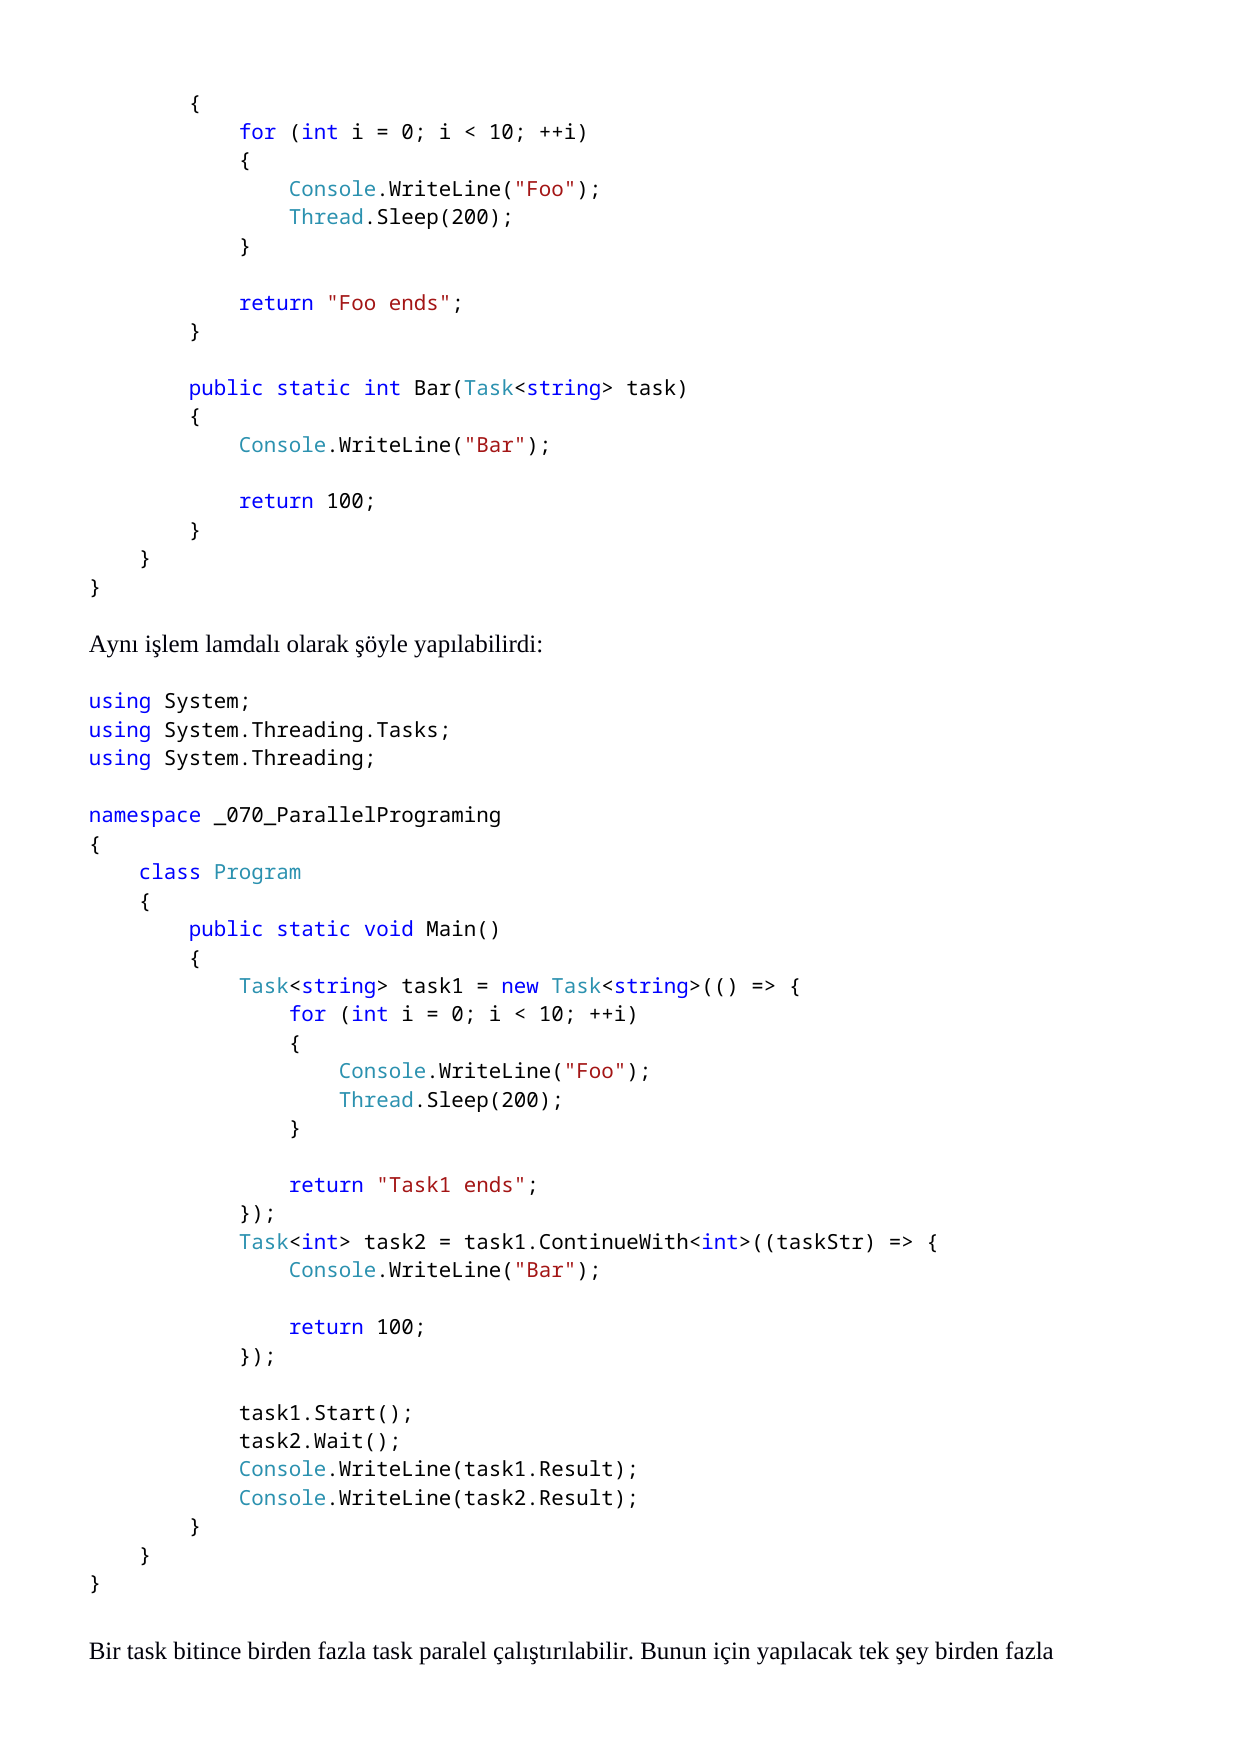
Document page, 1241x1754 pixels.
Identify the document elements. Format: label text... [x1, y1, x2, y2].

text using System.Threading; [88, 743, 1152, 772]
text Console.WriteLine("Bar"); [88, 430, 1152, 458]
text { [88, 829, 1152, 857]
text public static void Main() [88, 914, 1152, 943]
text { [88, 1028, 1152, 1056]
text using System; [88, 687, 1152, 715]
text { [88, 145, 1152, 174]
text task1.Start(); [88, 1398, 1152, 1426]
text } [88, 515, 1152, 543]
text { [88, 886, 1152, 914]
text class Program [88, 857, 1152, 886]
text Thread.Sleep(200); [88, 1085, 1152, 1113]
text } [88, 1568, 1152, 1597]
text } [88, 1113, 1152, 1142]
text for (int i = 0; i < 10; ++i) [88, 117, 1152, 145]
text Task<string> task1 = new Task<string>(() => { [88, 971, 1152, 999]
text Thread.Sleep(200); [88, 202, 1152, 231]
text }); [88, 1341, 1152, 1369]
text } [88, 543, 1152, 572]
text Aynı işlem lamdalı olarak şöyle yapılabilirdi: [88, 629, 1152, 658]
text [88, 1636, 1152, 1665]
text } [88, 316, 1152, 344]
text } [88, 572, 1152, 600]
text } [88, 1511, 1152, 1540]
text Console.WriteLine(task1.Result); [88, 1454, 1152, 1483]
text public static int Bar(Task<string> task) [88, 373, 1152, 401]
text { [88, 401, 1152, 430]
text Console.WriteLine("Foo"); [88, 1056, 1152, 1085]
text Console.WriteLine(task2.Result); [88, 1483, 1152, 1511]
text { [88, 943, 1152, 971]
text Console.WriteLine("Bar"); [88, 1255, 1152, 1284]
text return 100; [88, 487, 1152, 515]
text Task<int> task2 = task1.ContinueWith<int>((taskStr) => { [88, 1227, 1152, 1255]
text task2.Wait(); [88, 1426, 1152, 1454]
text }); [88, 1198, 1152, 1227]
text using System.Threading.Tasks; [88, 715, 1152, 743]
text } [88, 231, 1152, 259]
text Console.WriteLine("Foo"); [88, 174, 1152, 202]
text return "Foo ends"; [88, 288, 1152, 316]
text return 100; [88, 1312, 1152, 1341]
text return "Task1 ends"; [88, 1170, 1152, 1198]
text namespace _070_ParallelPrograming [88, 800, 1152, 829]
text { [88, 88, 1152, 117]
text } [88, 1540, 1152, 1568]
text for (int i = 0; i < 10; ++i) [88, 999, 1152, 1028]
